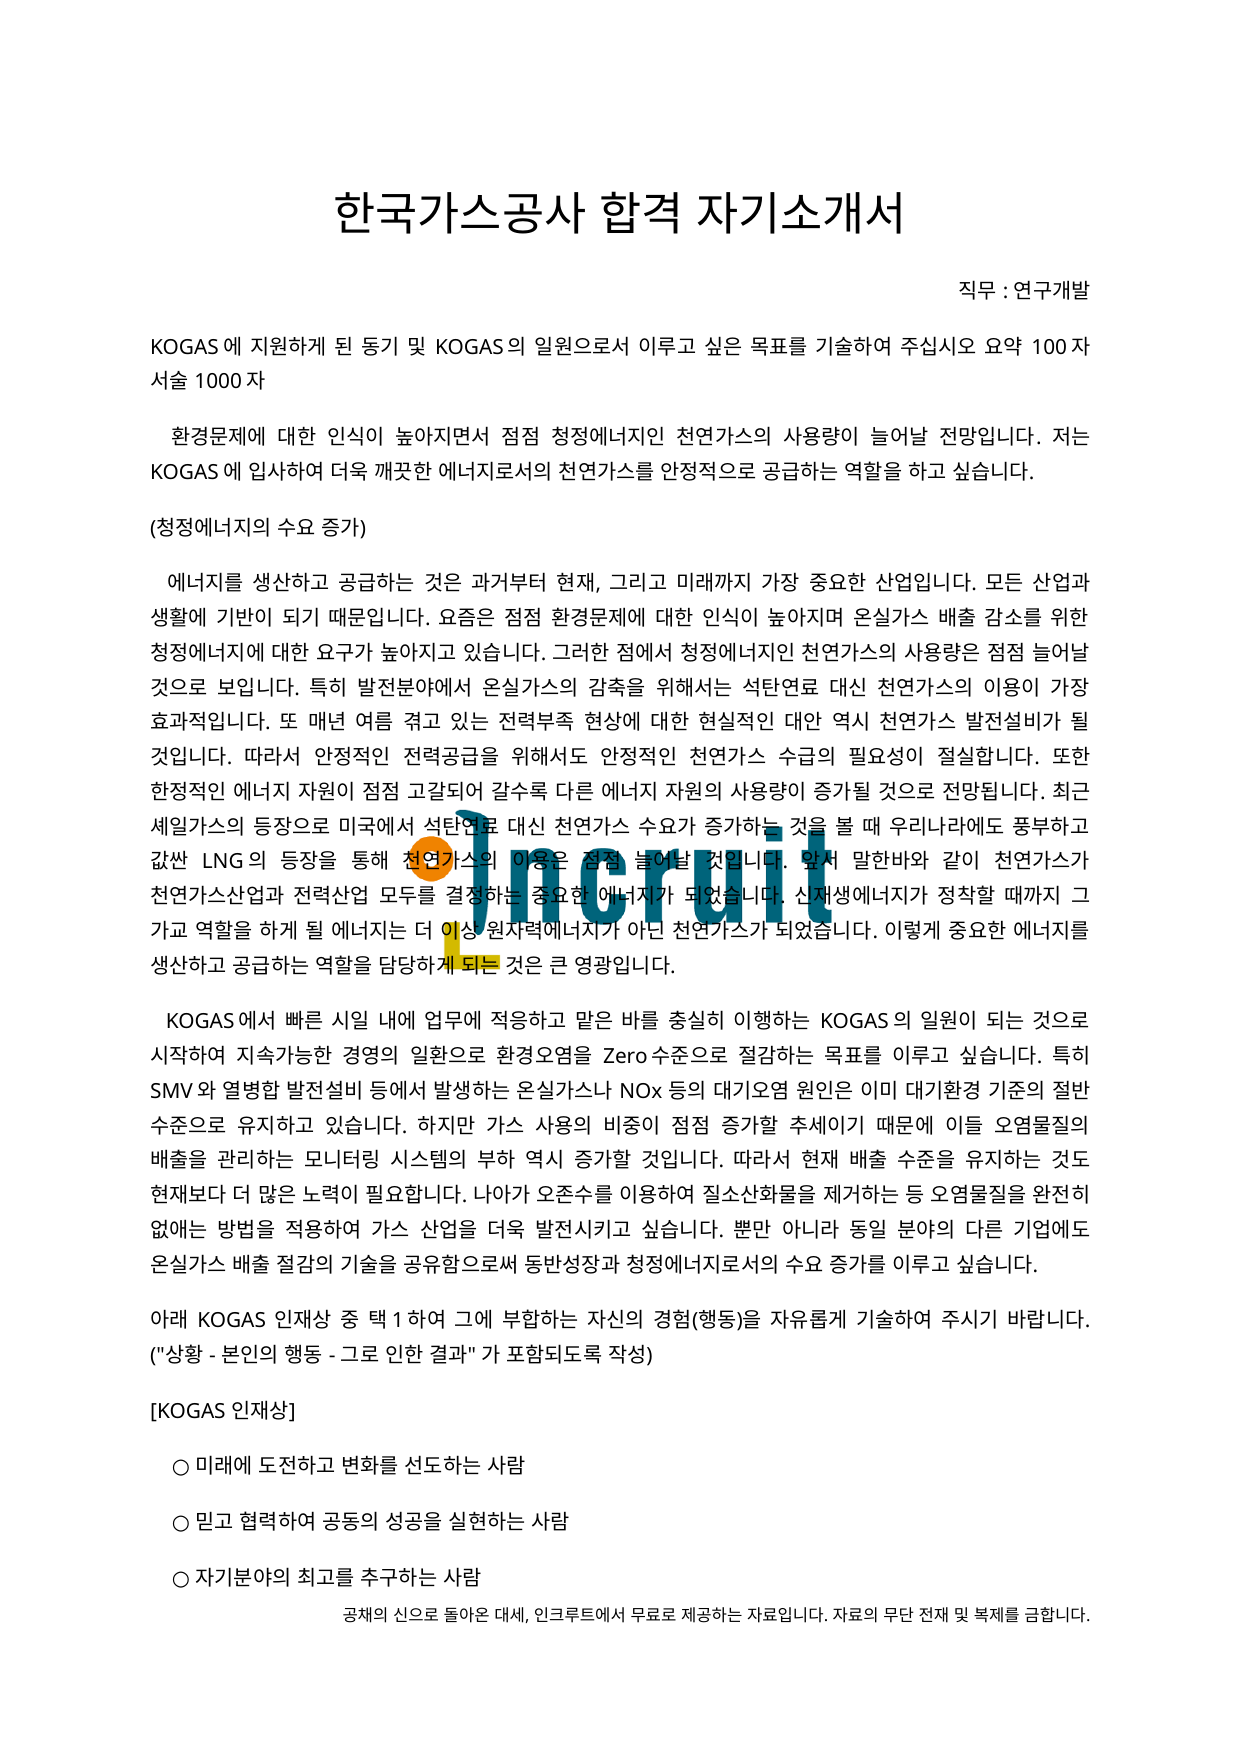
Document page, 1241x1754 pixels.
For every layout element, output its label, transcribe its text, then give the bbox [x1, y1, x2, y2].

text 아래 KOGAS 인재상 중 택1하여 그에 부합하는 자신의 경험(행동)을 자유롭게 기술하여 주시기 바랍니다. ("상황 - 본인의 행동 - 그로 인한 결과" 가 포함되도록 작성) [150, 1304, 1090, 1369]
text 직무 : 연구개발 [150, 274, 1090, 304]
text 환경문제에 대한 인식이 높아지면서 점점 청정에너지인 천연가스의 사용량이 늘어날 전망입니다. 저는 KOGAS에 입사하여 더욱 깨끗한 에너지로서의 천연가스를 안정적으로 공급하는 역할을 하고 싶습니다. [150, 420, 1090, 485]
text 에너지를 생산하고 공급하는 것은 과거부터 현재, 그리고 미래까지 가장 중요한 산업입니다. 모든 산업과 생활에 기반이 되기 때문입니다. 요즘은 점점 환경문제에 대한 인식이 높아지며 온실가스 배출 감소를 위한 청정에너지에 대한 요구가 높아지고 있습니다. 그러한 점에서 청정에너지인 천연가스의 사용량은 점점 늘어날 것으로 보입니다. 특히 발전분야에서 온실가스의 감축을 위해서는 석탄연료 대신 천연가스의 이용이 가장 효과적입니다. 또 매년 여름 겪고 있는 전력부족 현상에 대한 현실적인 대안 역시 천연가스 발전설비가 될 것입니다. 따라서 안정적인 전력공급을 위해서도 안정적인 천연가스 수급의 필요성이 절실합니다. 또한 한정적인 에너지 자원이 점점 고갈되어 갈수록 다른 에너지 자원의 사용량이 증가될 것으로 전망됩니다. 최근 셰일가스의 등장으로 미국에서 석탄연료 대신 천연가스 수요가 증가하는 것을 볼 때 우리나라에도 풍부하고 값싼 LNG의 등장을 통해 천연가스의 이용은 점점 늘어날 것입니다. 앞서 말한바와 같이 천연가스가 천연가스산업과 전력산업 모두를 결정하는 중요한 에너지가 되었습니다. 신재생에너지가 정착할 때까지 그 가교 역할을 하게 될 에너지는 더 이상 원자력에너지가 아닌 천연가스가 되었습니다. 이렇게 중요한 에너지를 생산하고 공급하는 역할을 담당하게 되는 것은 큰 영광입니다. [150, 566, 1090, 979]
text ○ 믿고 협력하여 공동의 성공을 실현하는 사람 [150, 1505, 1090, 1536]
text KOGAS에 지원하게 된 동기 및 KOGAS의 일원으로서 이루고 싶은 목표를 기술하여 주십시오 요약 100자 서술 1000자 [150, 330, 1090, 395]
text 한국가스공사 합격 자기소개서 [150, 177, 1090, 243]
text [KOGAS 인재상] [150, 1394, 1090, 1424]
text ○ 자기분야의 최고를 추구하는 사람 [150, 1561, 1090, 1591]
text KOGAS에서 빠른 시일 내에 업무에 적응하고 맡은 바를 충실히 이행하는 KOGAS의 일원이 되는 것으로 시작하여 지속가능한 경영의 일환으로 환경오염을 Zero수준으로 절감하는 목표를 이루고 싶습니다. 특히 SMV와 열병합 발전설비 등에서 발생하는 온실가스나 NOx 등의 대기오염 원인은 이미 대기환경 기준의 절반 수준으로 유지하고 있습니다. 하지만 가스 사용의 비중이 점점 증가할 추세이기 때문에 이들 오염물질의 배출을 관리하는 모니터링 시스템의 부하 역시 증가할 것입니다. 따라서 현재 배출 수준을 유지하는 것도 현재보다 더 많은 노력이 필요합니다. 나아가 오존수를 이용하여 질소산화물을 제거하는 등 오염물질을 완전히 없애는 방법을 적용하여 가스 산업을 더욱 발전시키고 싶습니다. 뿐만 아니라 동일 분야의 다른 기업에도 온실가스 배출 절감의 기술을 공유함으로써 동반성장과 청정에너지로서의 수요 증가를 이루고 싶습니다. [150, 1004, 1090, 1278]
text ○ 미래에 도전하고 변화를 선도하는 사람 [150, 1450, 1090, 1480]
text (청정에너지의 수요 증가) [150, 511, 1090, 541]
